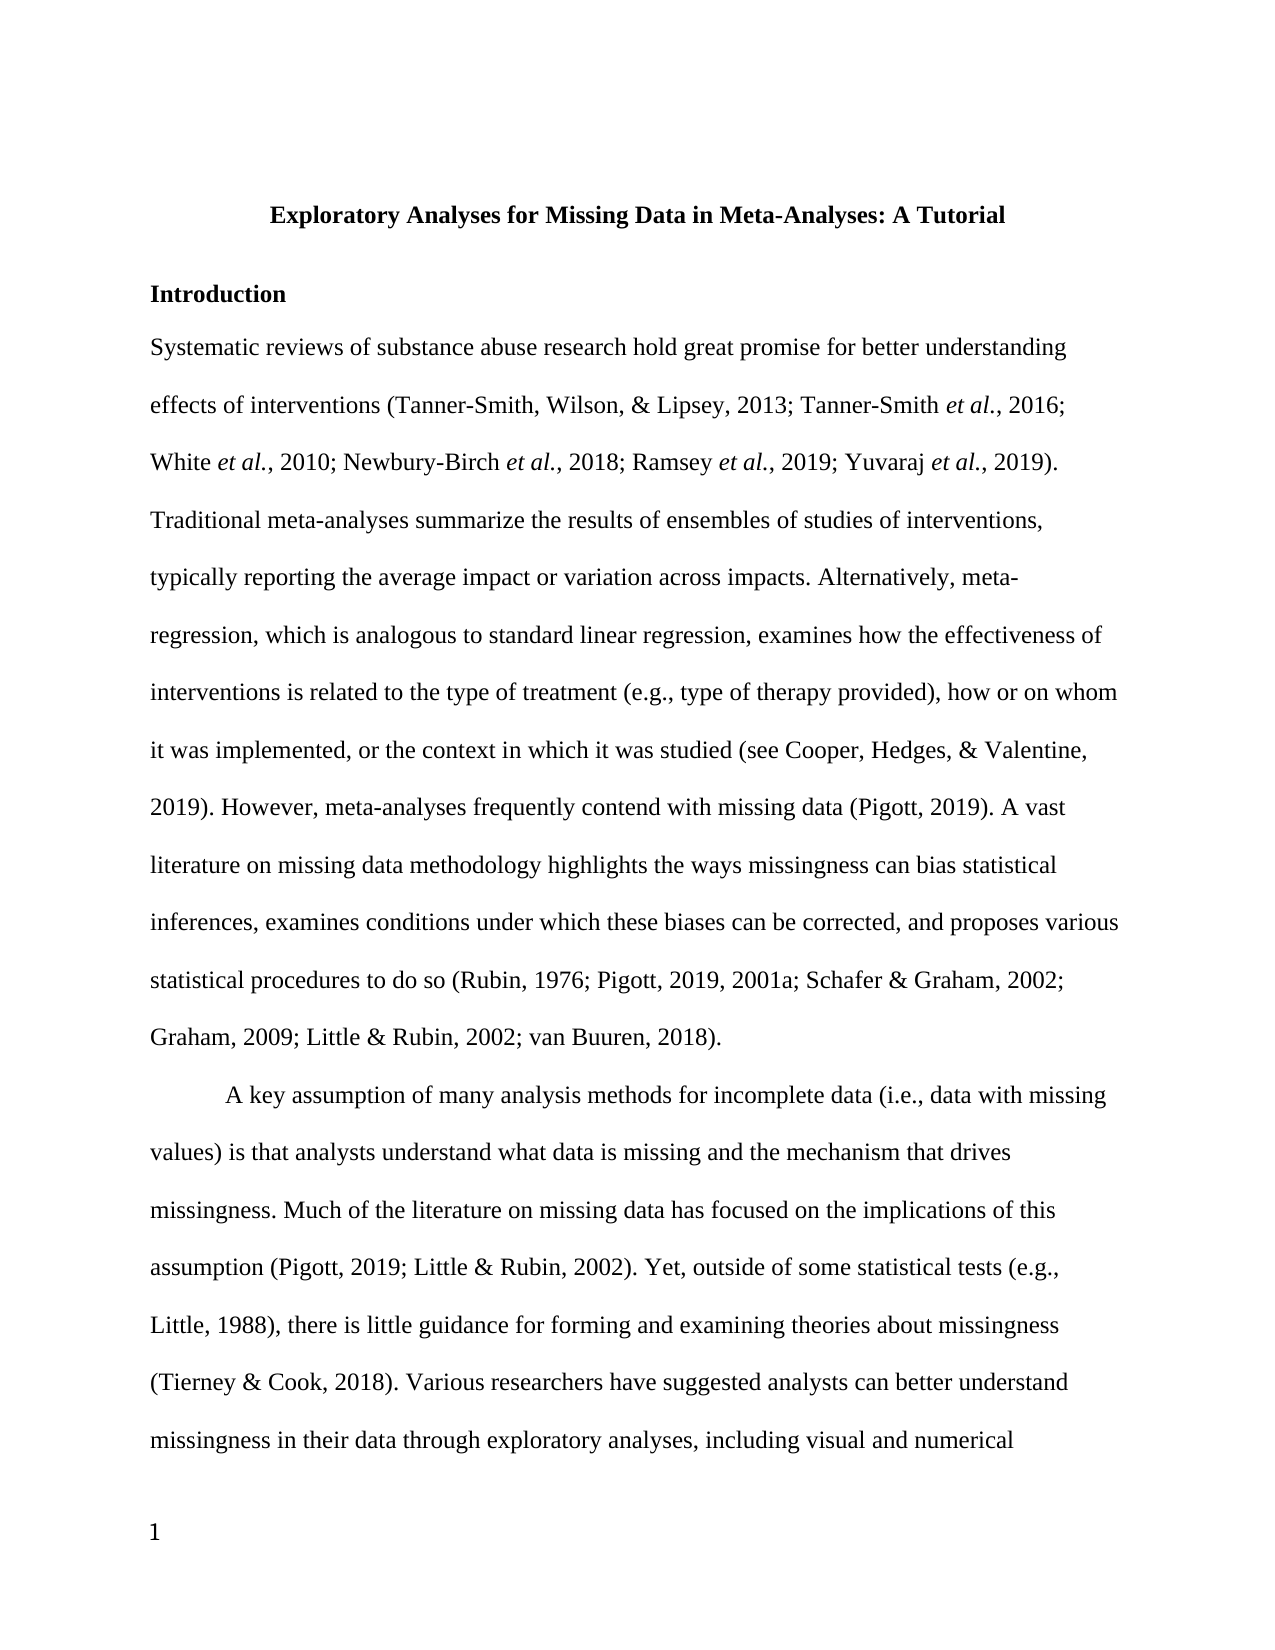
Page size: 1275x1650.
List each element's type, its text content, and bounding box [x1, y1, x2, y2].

text Systematic reviews of substance abuse research hold great promise for better understanding effects of interventions (Tanner-Smith, Wilson, & Lipsey, 2013; Tanner-Smith et al., 2016; White et al., 2010; Newbury-Birch et al., 2018; Ramsey et al., 2019; Yuvaraj et al., 2019). Traditional meta-analyses summarize the results of ensembles of studies of interventions, typically reporting the average impact or variation across impacts. Alternatively, meta-regression, which is analogous to standard linear regression, examines how the effectiveness of interventions is related to the type of treatment (e.g., type of therapy provided), how or on whom it was implemented, or the context in which it was studied (see Cooper, Hedges, & Valentine, 2019). However, meta-analyses frequently contend with missing data (Pigott, 2019). A vast literature on missing data methodology highlights the ways missingness can bias statistical inferences, examines conditions under which these biases can be corrected, and proposes various statistical procedures to do so (Rubin, 1976; Pigott, 2019, 2001a; Schafer & Graham, 2002; Graham, 2009; Little & Rubin, 2002; van Buuren, 2018). [150, 332, 1125, 1051]
subtitle Introduction [150, 279, 1125, 307]
title Exploratory Analyses for Missing Data in Meta-Analyses: A Tutorial [150, 200, 1125, 229]
